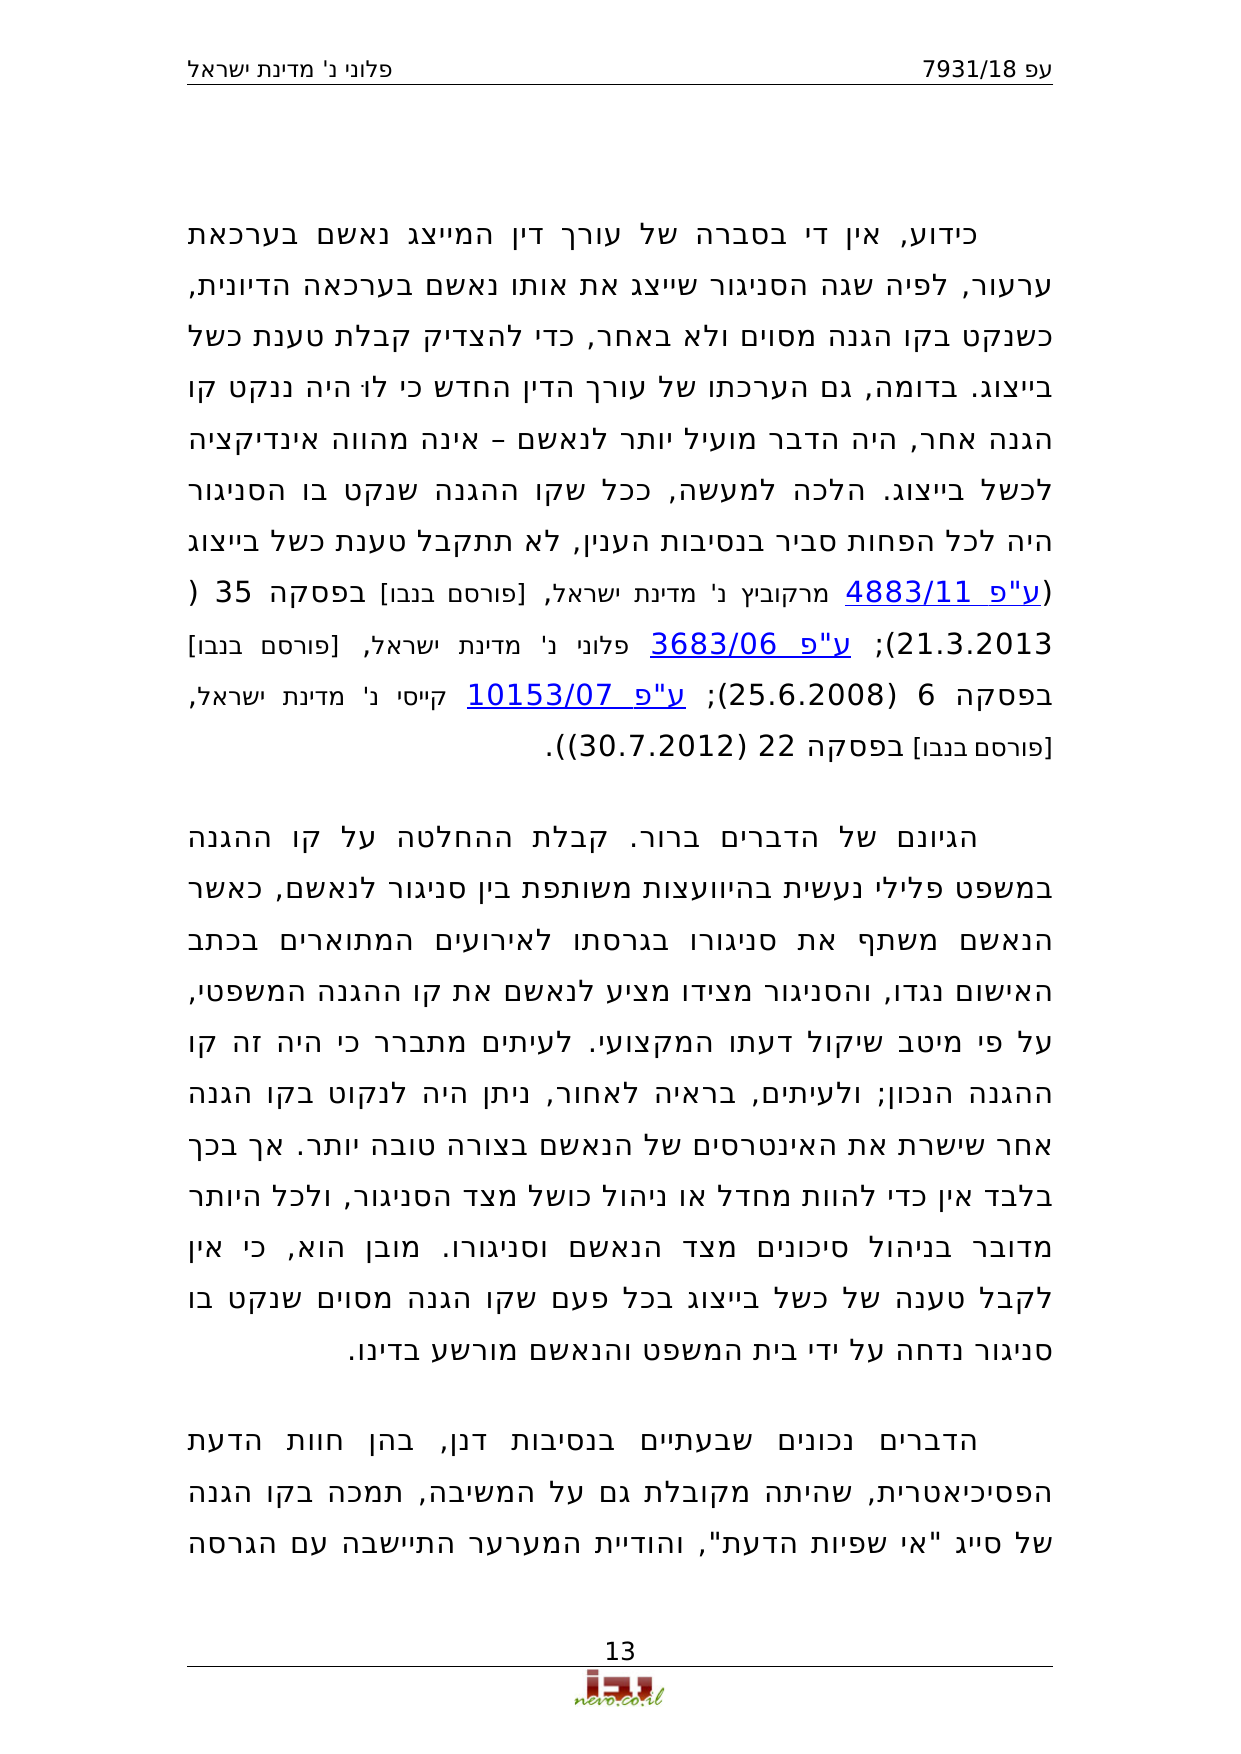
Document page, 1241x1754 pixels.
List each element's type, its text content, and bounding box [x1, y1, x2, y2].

picture [574, 1669, 666, 1707]
text הגיונם של הדברים ברור. קבלת ההחלטה על קו ההגנה במשפט פלילי נעשית בהיוועצות משותפת בין סניגור לנאשם, כאשר הנאשם משתף את סניגורו בגרסתו לאירועים המתוארים בכתב האישום נגדו, והסניגור מצידו מציע לנאשם את קו ההגנה המשפטי, על פי מיטב שיקול דעתו המקצועי. לעיתים מתברר כי היה זה קו ההגנה הנכון; ולעיתים, בראיה לאחור, ניתן היה לנקוט בקו הגנה אחר שישרת את האינטרסים של הנאשם בצורה טובה יותר. אך בכך בלבד אין כדי להוות מחדל או ניהול כושל מצד הסניגור, ולכל היותר מדובר בניהול סיכונים מצד הנאשם וסניגורו. מובן הוא, כי אין לקבל טענה של כשל בייצוג בכל פעם שקו הגנה מסוים שנקט בו סניגור נדחה על ידי בית המשפט והנאשם מורשע בדינו. [187, 820, 1053, 1367]
text כידוע, אין די בסברה של עורך דין המייצג נאשם בערכאת ערעור, לפיה שגה הסניגור שייצג את אותו נאשם בערכאה הדיונית, כשנקט בקו הגנה מסוים ולא באחר, כדי להצדיק קבלת טענת כשל בייצוג. בדומה, גם הערכתו של עורך הדין החדש כי לוּ היה ננקט קו הגנה אחר, היה הדבר מועיל יותר לנאשם – אינה מהווה אינדיקציה לכשל בייצוג. הלכה למעשה, ככל שקו ההגנה שנקט בו הסניגור היה לכל הפחות סביר בנסיבות הענין, לא תתקבל טענת כשל בייצוג (ע"פ 4883/11 מרקוביץ נ' מדינת ישראל, [פורסם בנבו] בפסקה 35 (21.3.2013); ע"פ 3683/06 פלוני נ' מדינת ישראל, [פורסם בנבו] בפסקה 6 (25.6.2008); ע"פ 10153/07 קייסי נ' מדינת ישראל, [פורסם בנבו] בפסקה 22 (30.7.2012)). [187, 217, 1053, 763]
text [187, 1423, 1053, 1560]
